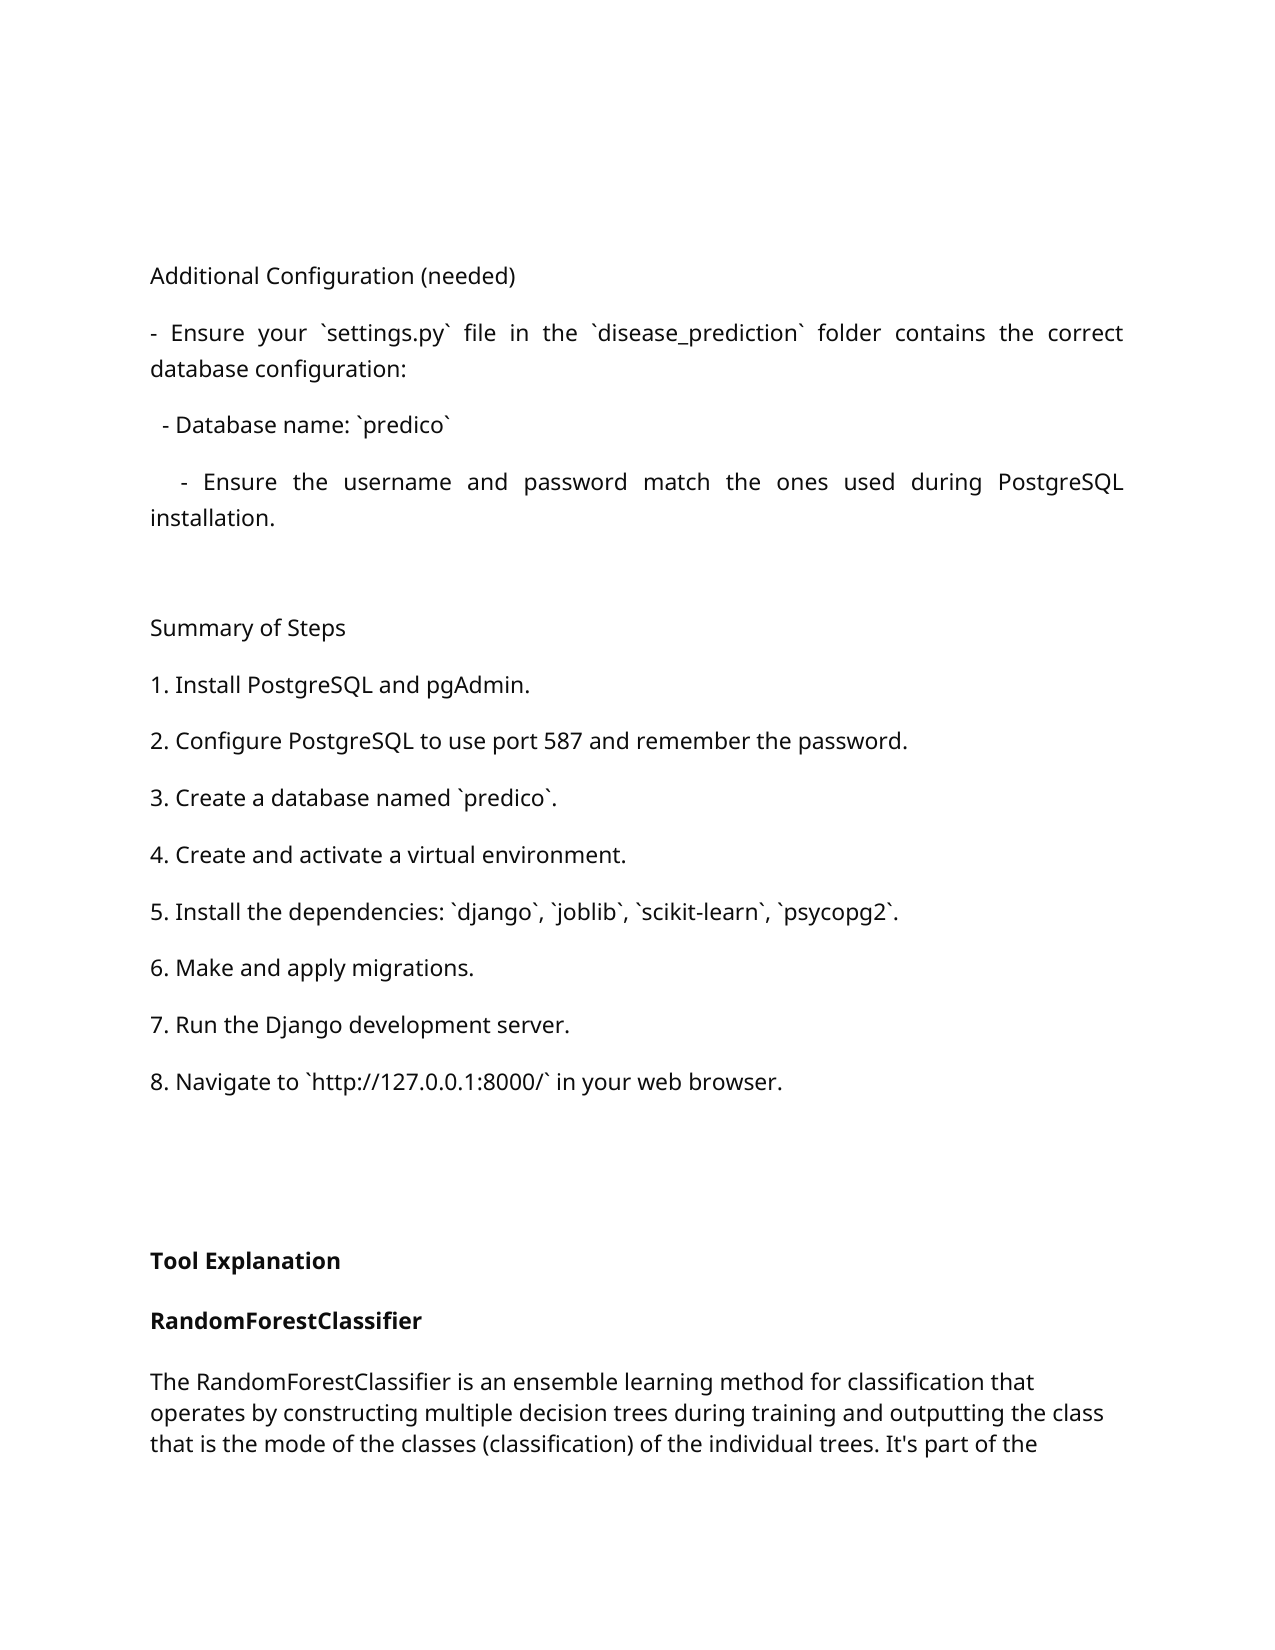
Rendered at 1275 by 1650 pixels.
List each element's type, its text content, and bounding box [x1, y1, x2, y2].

text 6. Make and apply migrations. [150, 952, 1125, 984]
text 3. Create a database named `predico`. [150, 782, 1125, 813]
text Additional Configuration (needed) [150, 260, 1125, 291]
text - Ensure the username and password match the ones used during PostgreSQL installation. [150, 466, 1125, 533]
text 2. Configure PostgreSQL to use port 587 and remember the password. [150, 725, 1125, 757]
text Summary of Steps [150, 612, 1125, 643]
text - Database name: `predico` [150, 409, 1125, 441]
text - Ensure your `settings.py` file in the `disease_prediction` folder contains the correct database configuration: [150, 317, 1125, 384]
text RandomForestClassifier [150, 1305, 1125, 1336]
text 7. Run the Django development server. [150, 1009, 1125, 1040]
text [150, 1365, 1125, 1459]
text 4. Create and activate a virtual environment. [150, 839, 1125, 870]
text 5. Install the dependencies: `django`, `joblib`, `scikit-learn`, `psycopg2`. [150, 896, 1125, 927]
text 8. Navigate to `http://127.0.0.1:8000/` in your web browser. [150, 1066, 1125, 1097]
text 1. Install PostgreSQL and pgAdmin. [150, 668, 1125, 700]
text Tool Explanation [150, 1244, 1125, 1276]
